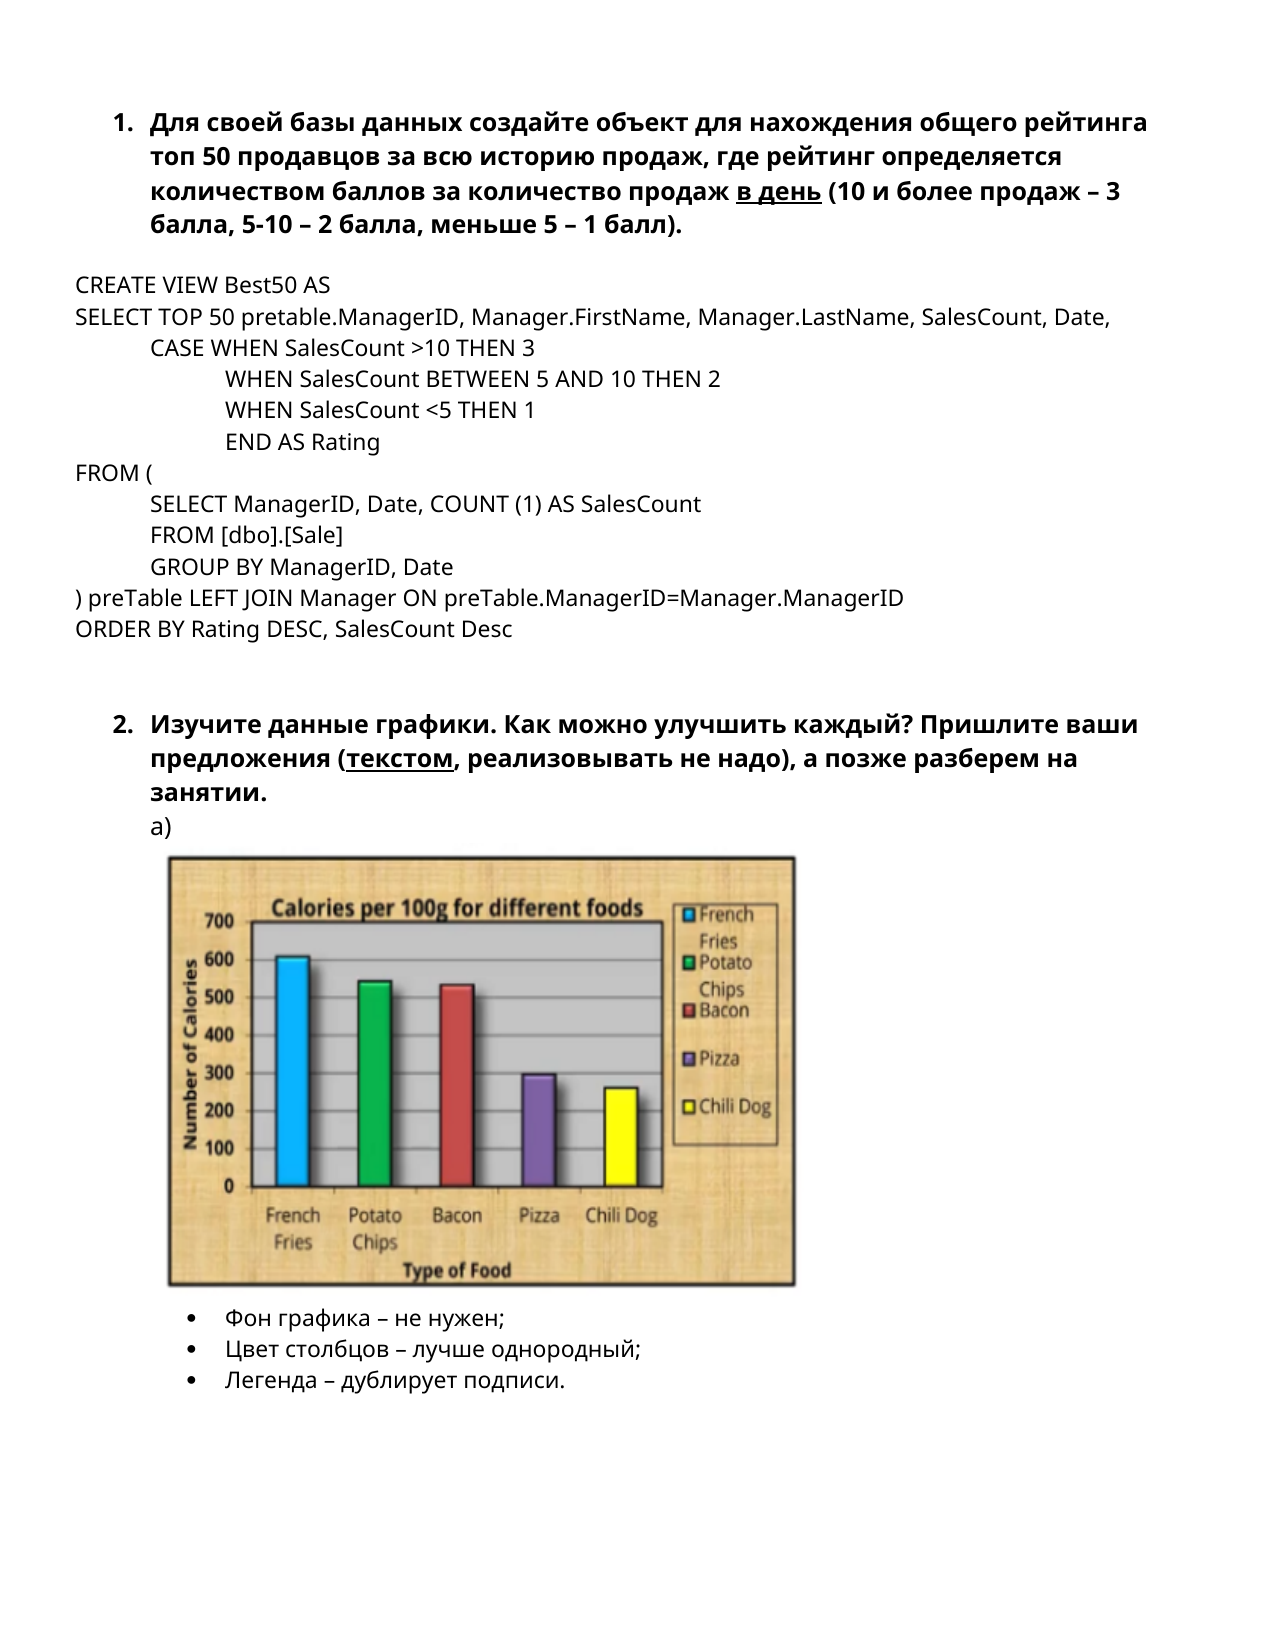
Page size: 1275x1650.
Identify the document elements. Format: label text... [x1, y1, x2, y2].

text SELECT TOP 50 pretable.ManagerID, Manager.FirstName, Manager.LastName, SalesCount, Date, [75, 301, 1200, 332]
list Легенда – дублирует подписи. [187, 1364, 1200, 1396]
list Для своей базы данных создайте объект для нахождения общего рейтинга топ 50 продавцов за всю историю продаж, где рейтинг определяется количеством баллов за количество продаж в день (10 и более продаж – 3 балла, 5-10 – 2 балла, меньше 5 – 1 балл). [112, 105, 1200, 241]
text ORDER BY Rating DESC, SalesCount Desc [75, 613, 1200, 644]
text END AS Rating [75, 426, 1200, 457]
text WHEN SalesCount BETWEEN 5 AND 10 THEN 2 [75, 363, 1200, 394]
text CASE WHEN SalesCount >10 THEN 3 [75, 332, 1200, 363]
text FROM [dbo].[Sale] [75, 519, 1200, 551]
picture [150, 843, 811, 1302]
text WHEN SalesCount <5 THEN 1 [75, 394, 1200, 426]
list Цвет столбцов – лучше однородный; [187, 1333, 1200, 1364]
list Изучите данные графики. Как можно улучшить каждый? Пришлите ваши предложения (текстом, реализовывать не надо), а позже разберем на занятии. [112, 707, 1200, 809]
text GROUP BY ManagerID, Date [75, 551, 1200, 582]
text FROM ( [75, 457, 1200, 488]
list a) [150, 809, 1200, 843]
list Фон графика – не нужен; [187, 1302, 1200, 1333]
text CREATE VIEW Best50 AS [75, 269, 1200, 301]
text ) preTable LEFT JOIN Manager ON preTable.ManagerID=Manager.ManagerID [75, 582, 1200, 613]
text SELECT ManagerID, Date, COUNT (1) AS SalesCount [75, 488, 1200, 519]
